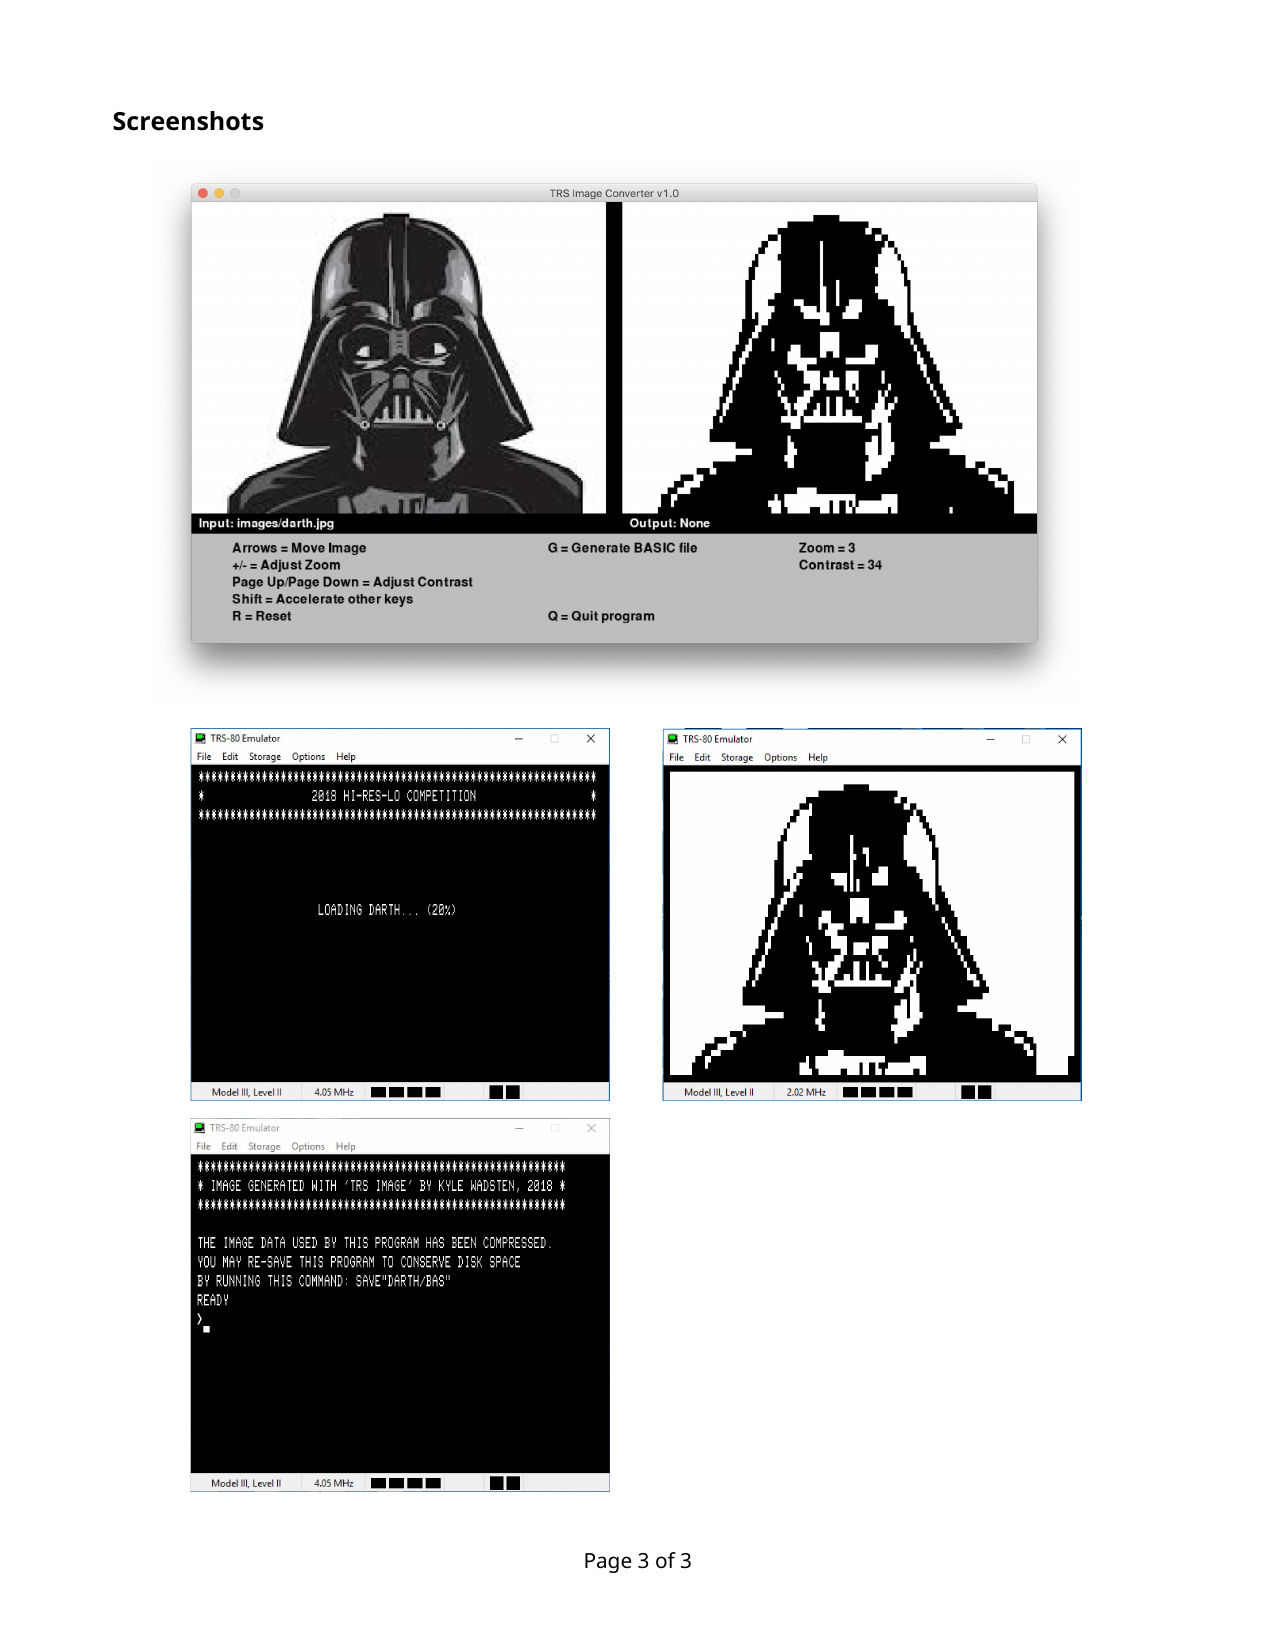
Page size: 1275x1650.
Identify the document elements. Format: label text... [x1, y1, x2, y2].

picture [190, 728, 610, 1101]
picture [190, 1118, 610, 1492]
text Screenshots [112, 104, 1162, 138]
picture [146, 158, 1082, 708]
picture [662, 728, 1082, 1101]
